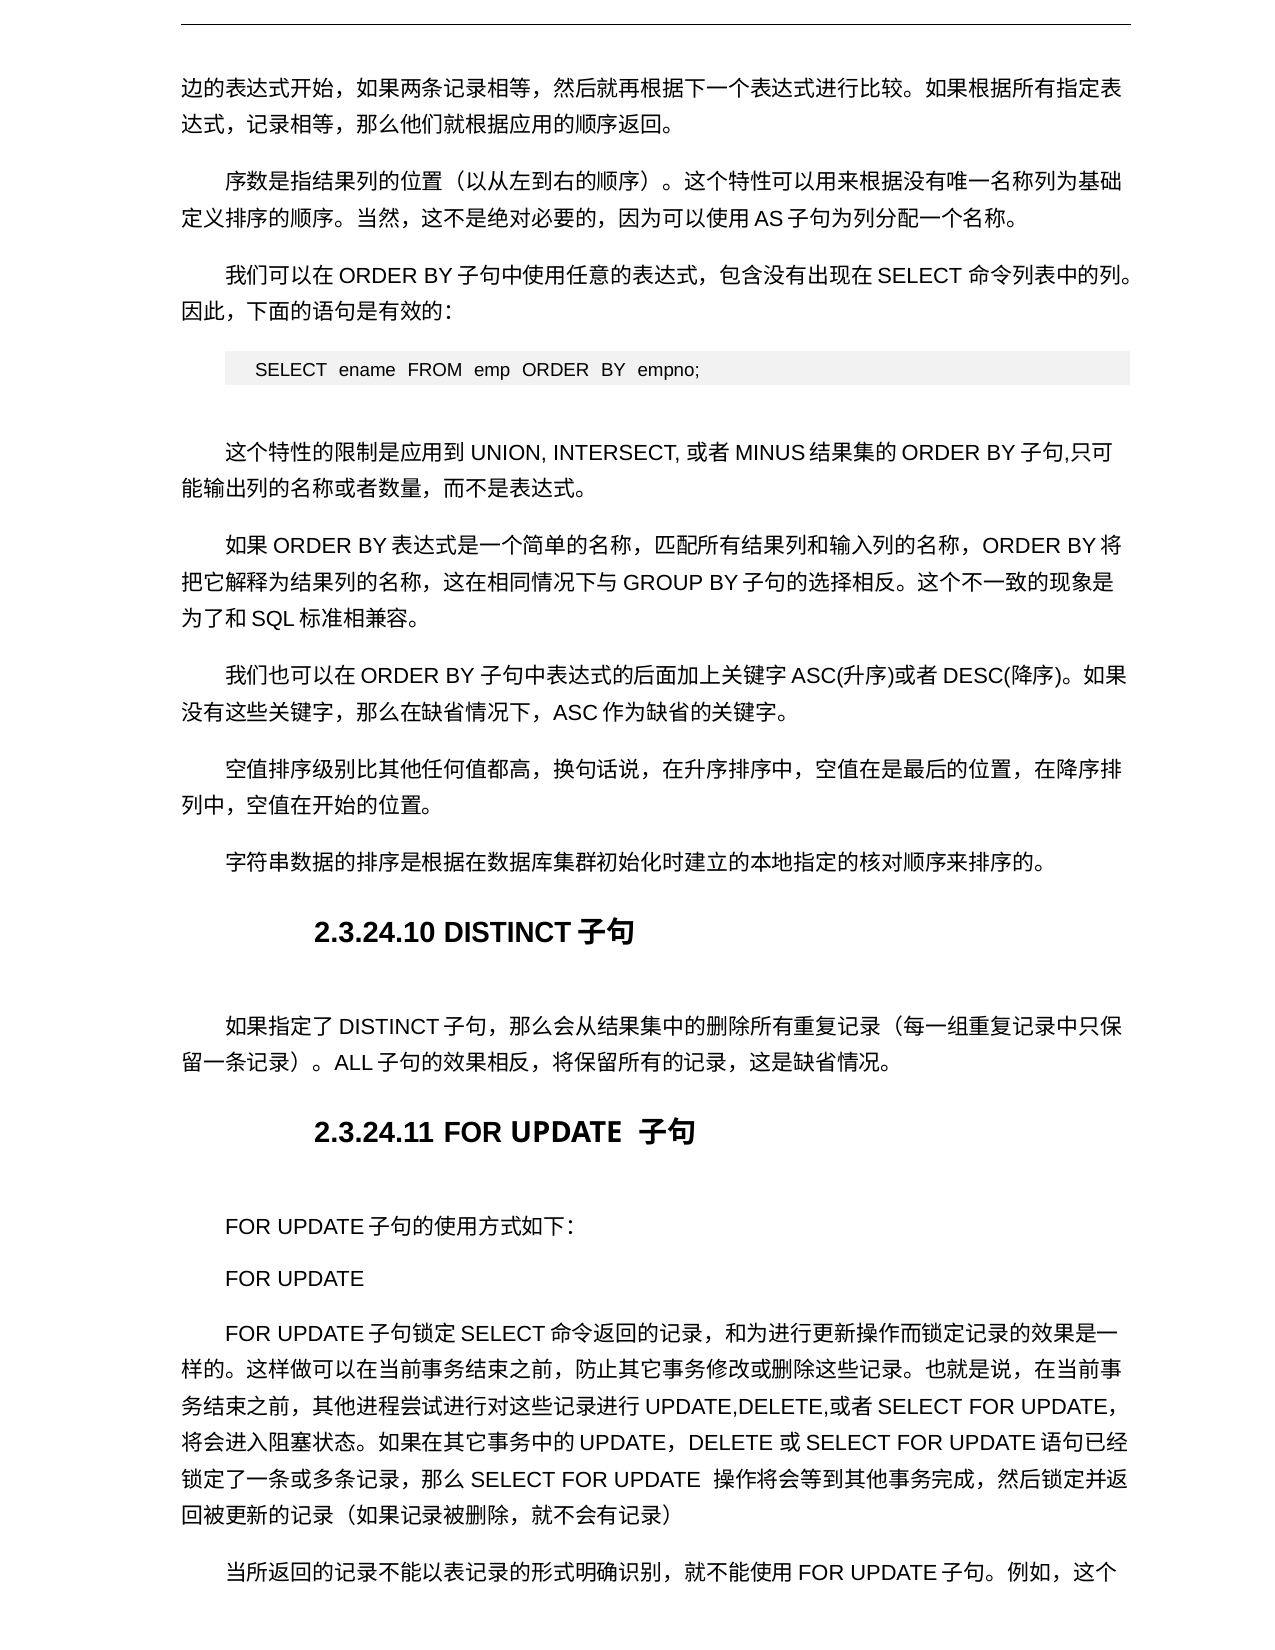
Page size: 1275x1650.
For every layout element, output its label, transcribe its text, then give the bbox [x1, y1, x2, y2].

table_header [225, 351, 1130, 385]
text 如果指定了DISTINCT子句，那么会从结果集中的删除所有重复记录（每一组重复记录中只保留一条记录）。ALL子句的效果相反，将保留所有的记录，这是缺省情况。 [181, 1009, 1131, 1077]
text 字符串数据的排序是根据在数据库集群初始化时建立的本地指定的核对顺序来排序的。 [181, 845, 1131, 877]
text 我们也可以在ORDER BY 子句中表达式的后面加上关键字ASC(升序)或者DESC(降序)。如果没有这些关键字，那么在缺省情况下，ASC作为缺省的关键字。 [181, 658, 1131, 726]
text 这个特性的限制是应用到 UNION, INTERSECT, 或者MINUS结果集的ORDER BY子句,只可能输出列的名称或者数量，而不是表达式。 [181, 435, 1131, 503]
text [181, 71, 1131, 139]
text 我们可以在ORDER BY子句中使用任意的表达式，包含没有出现在SELECT 命令列表中的列。因此，下面的语句是有效的： [181, 258, 1131, 326]
text 空值排序级别比其他任何值都高，换句话说，在升序排序中，空值在是最后的位置，在降序排列中，空值在开始的位置。 [181, 752, 1131, 820]
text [181, 1555, 1131, 1587]
subtitle FOR UPDATE 子句 [314, 1109, 1131, 1151]
subtitle DISTINCT子句 [314, 909, 1131, 951]
text 序数是指结果列的位置（以从左到右的顺序）。这个特性可以用来根据没有唯一名称列为基础定义排序的顺序。当然，这不是绝对必要的，因为可以使用AS子句为列分配一个名称。 [181, 164, 1131, 232]
text 如果ORDER BY表达式是一个简单的名称，匹配所有结果列和输入列的名称，ORDER BY将把它解释为结果列的名称，这在相同情况下与GROUP BY子句的选择相反。这个不一致的现象是为了和SQL标准相兼容。 [181, 528, 1131, 633]
text FOR UPDATE子句锁定SELECT命令返回的记录，和为进行更新操作而锁定记录的效果是一样的。这样做可以在当前事务结束之前，防止其它事务修改或删除这些记录。也就是说，在当前事务结束之前，其他进程尝试进行对这些记录进行UPDATE,DELETE,或者SELECT FOR UPDATE，将会进入阻塞状态。如果在其它事务中的UPDATE，DELETE 或SELECT FOR UPDATE语句已经锁定了一条或多条记录，那么 SELECT FOR UPDATE 操作将会等到其他事务完成，然后锁定并返回被更新的记录（如果记录被删除，就不会有记录） [181, 1316, 1131, 1529]
text FOR UPDATE [181, 1266, 1131, 1292]
text FOR UPDATE子句的使用方式如下： [181, 1209, 1131, 1241]
